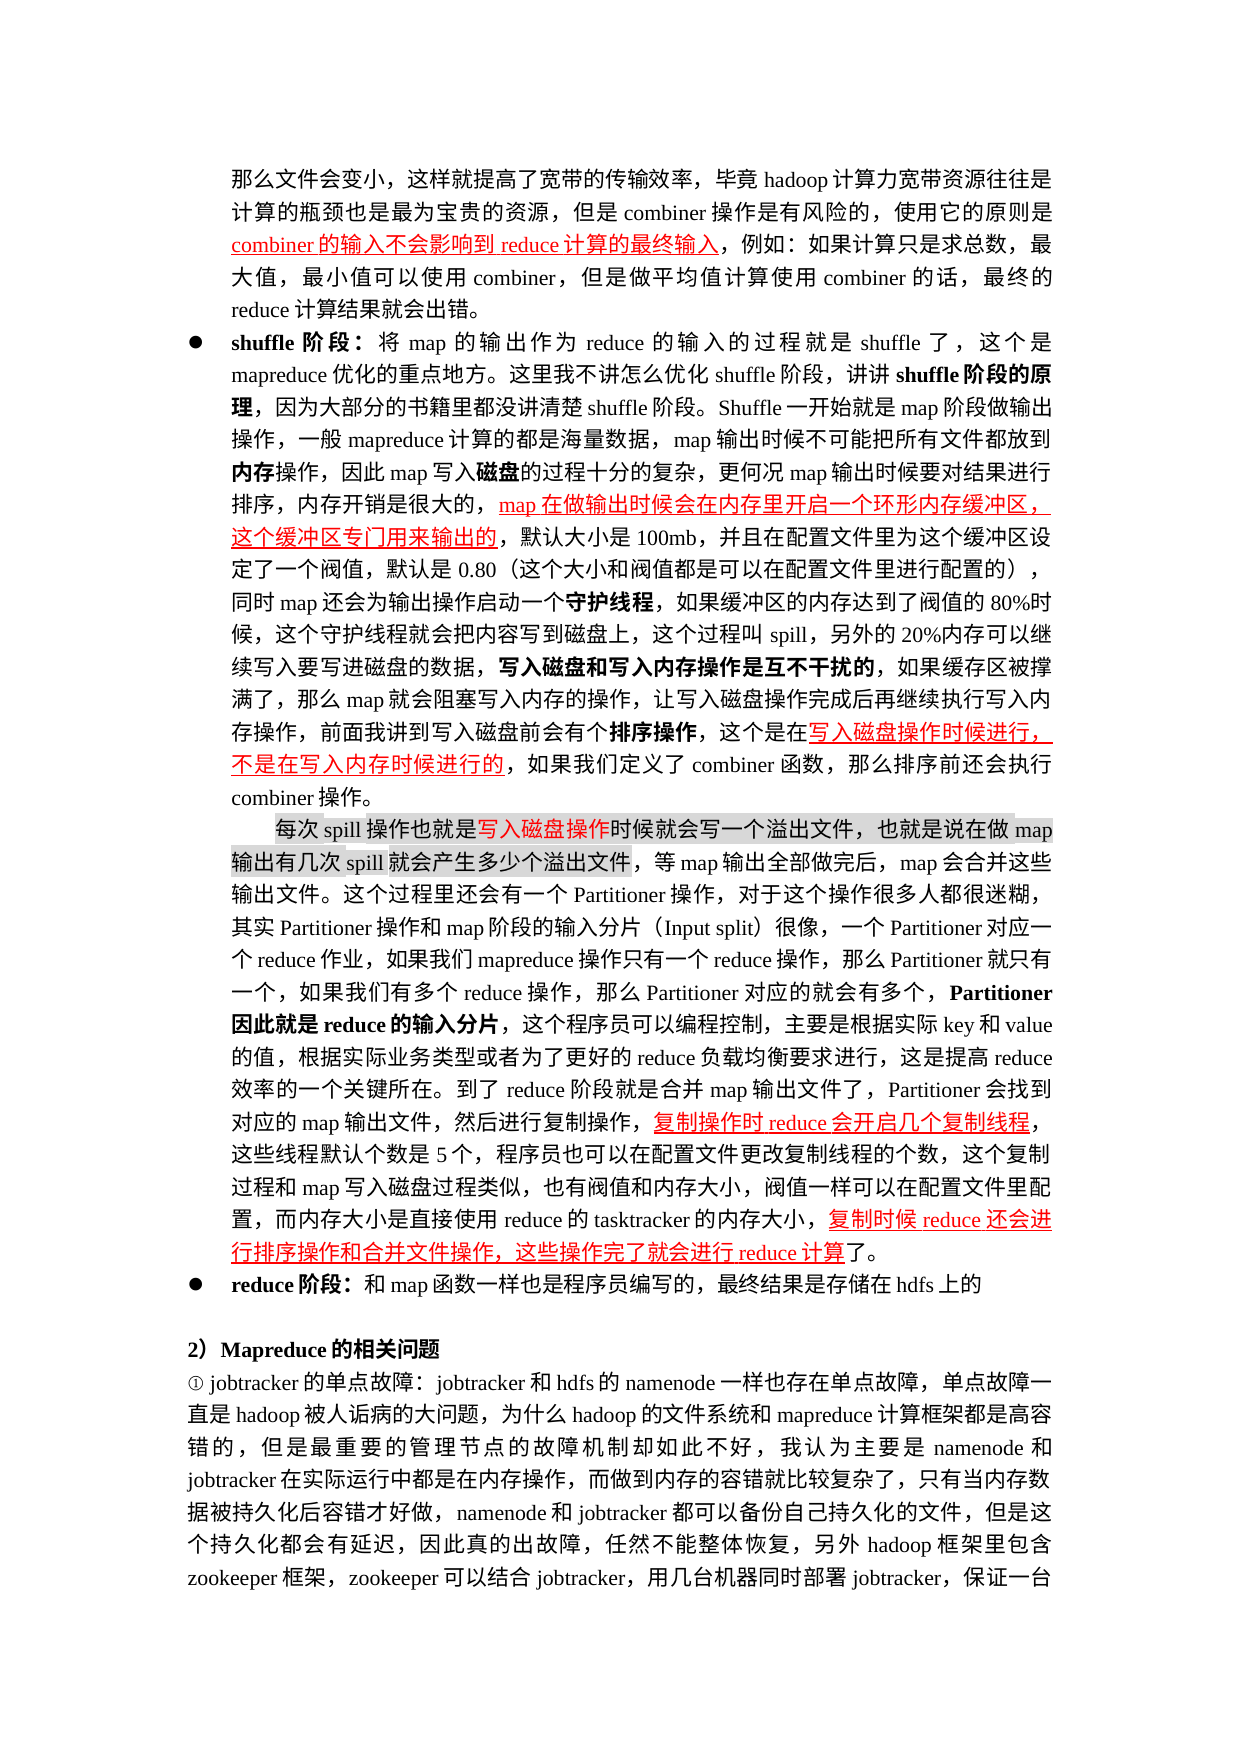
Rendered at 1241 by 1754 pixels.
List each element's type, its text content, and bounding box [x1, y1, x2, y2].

list 每次spill操作也就是写入磁盘操作时候就会写一个溢出文件，也就是说在做map输出有几次spill就会产生多少个溢出文件，等map输出全部做完后，map会合并这些输出文件。这个过程里还会有一个Partitioner操作，对于这个操作很多人都很迷糊，其实Partitioner操作和map阶段的输入分片（Input split）很像，一个Partitioner对应一个reduce作业，如果我们mapreduce操作只有一个reduce操作，那么Partitioner就只有一个，如果我们有多个reduce操作，那么Partitioner对应的就会有多个，Partitioner因此就是reduce的输入分片，这个程序员可以编程控制，主要是根据实际key和value的值，根据实际业务类型或者为了更好的reduce负载均衡要求进行，这是提高reduce效率的一个关键所在。到了reduce阶段就是合并map输出文件了，Partitioner会找到对应的map输出文件，然后进行复制操作，复制操作时reduce会开启几个复制线程，这些线程默认个数是5个，程序员也可以在配置文件更改复制线程的个数，这个复制过程和map写入磁盘过程类似，也有阀值和内存大小，阀值一样可以在配置文件里配置，而内存大小是直接使用reduce的tasktracker的内存大小，复制时候reduce还会进行排序操作和合并文件操作，这些操作完了就会进行reduce计算了。 [231, 812, 1053, 1267]
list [187, 162, 1053, 324]
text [187, 1364, 1053, 1592]
list reduce阶段：和map函数一样也是程序员编写的，最终结果是存储在hdfs上的 [187, 1267, 1053, 1299]
list shuffle阶段：将map的输出作为reduce的输入的过程就是shuffle了，这个是mapreduce优化的重点地方。这里我不讲怎么优化shuffle阶段，讲讲shuffle阶段的原理，因为大部分的书籍里都没讲清楚shuffle阶段。Shuffle一开始就是map阶段做输出操作，一般mapreduce计算的都是海量数据，map输出时候不可能把所有文件都放到内存操作，因此map写入磁盘的过程十分的复杂，更何况map输出时候要对结果进行排序，内存开销是很大的，map在做输出时候会在内存里开启一个环形内存缓冲区，这个缓冲区专门用来输出的，默认大小是100mb，并且在配置文件里为这个缓冲区设定了一个阀值，默认是0.80（这个大小和阀值都是可以在配置文件里进行配置的），同时map还会为输出操作启动一个守护线程，如果缓冲区的内存达到了阀值的80%时候，这个守护线程就会把内容写到磁盘上，这个过程叫spill，另外的20%内存可以继续写入要写进磁盘的数据，写入磁盘和写入内存操作是互不干扰的，如果缓存区被撑满了，那么map就会阻塞写入内存的操作，让写入磁盘操作完成后再继续执行写入内存操作，前面我讲到写入磁盘前会有个排序操作，这个是在写入磁盘操作时候进行，不是在写入内存时候进行的，如果我们定义了combiner函数，那么排序前还会执行combiner操作。 [187, 324, 1053, 812]
text 2）Mapreduce的相关问题 [187, 1332, 1053, 1364]
